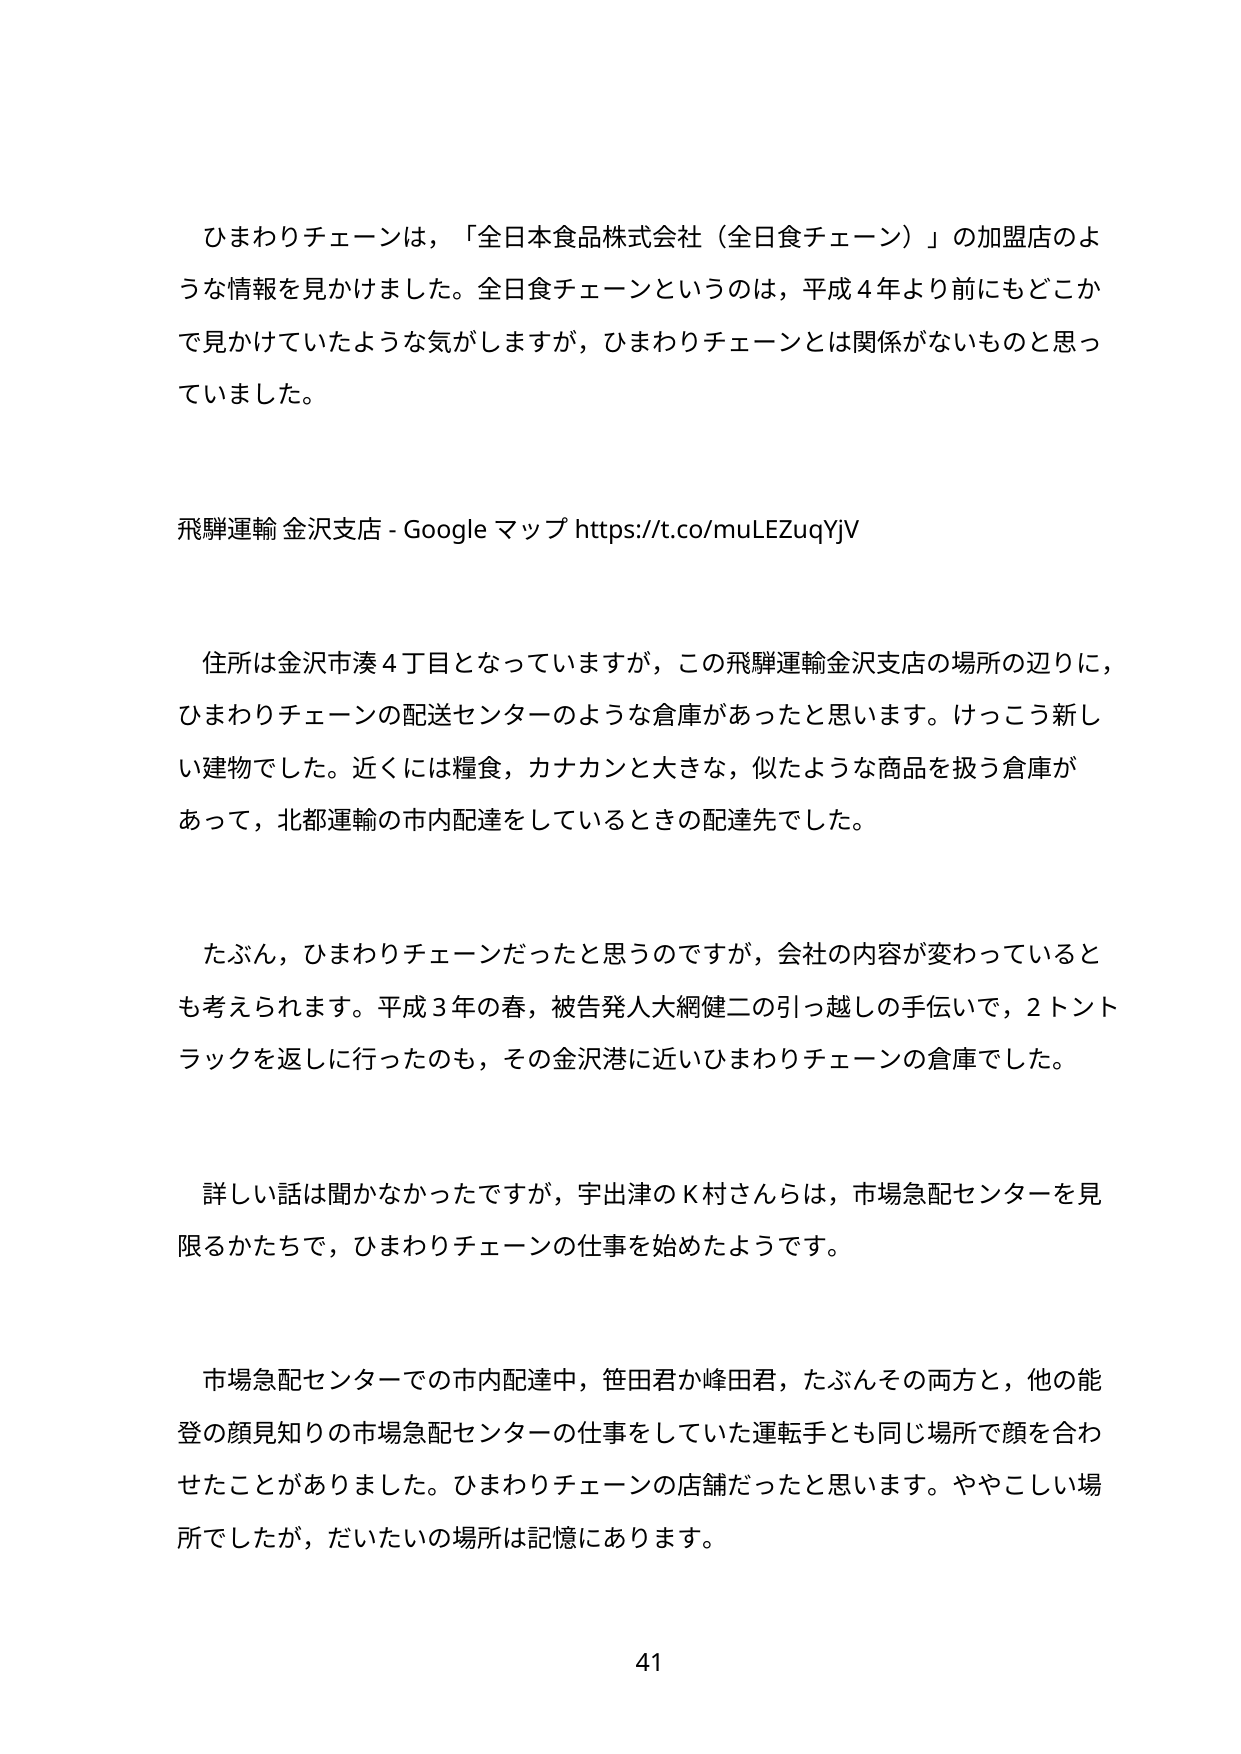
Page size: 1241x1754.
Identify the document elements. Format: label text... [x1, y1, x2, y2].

text ひまわりチェーンは，「全日本食品株式会社（全日食チェーン）」の加盟店のような情報を見かけました。全日食チェーンというのは，平成4年より前にもどこかで見かけていたような気がしますが，ひまわりチェーンとは関係がないものと思っていました。 [177, 209, 1122, 419]
text 詳しい話は聞かなかったですが，宇出津のK村さんらは，市場急配センターを見限るかたちで，ひまわりチェーンの仕事を始めたようです。 [177, 1166, 1122, 1271]
text 飛騨運輸 金沢支店 - Google マップ https://t.co/muLEZuqYjV [177, 501, 1122, 553]
text 市場急配センターでの市内配達中，笹田君か峰田君，たぶんその両方と，他の能登の顔見知りの市場急配センターの仕事をしていた運転手とも同じ場所で顔を合わせたことがありました。ひまわりチェーンの店舗だったと思います。ややこしい場所でしたが，だいたいの場所は記憶にあります。 [177, 1353, 1122, 1563]
text たぶん，ひまわりチェーンだったと思うのですが，会社の内容が変わっているとも考えられます。平成3年の春，被告発人大網健二の引っ越しの手伝いで，2トントラックを返しに行ったのも，その金沢港に近いひまわりチェーンの倉庫でした。 [177, 927, 1122, 1084]
text 住所は金沢市湊4丁目となっていますが，この飛騨運輸金沢支店の場所の辺りに，ひまわりチェーンの配送センターのような倉庫があったと思います。けっこう新しい建物でした。近くには糧食，カナカンと大きな，似たような商品を扱う倉庫があって，北都運輸の市内配達をしているときの配達先でした。 [177, 635, 1122, 845]
